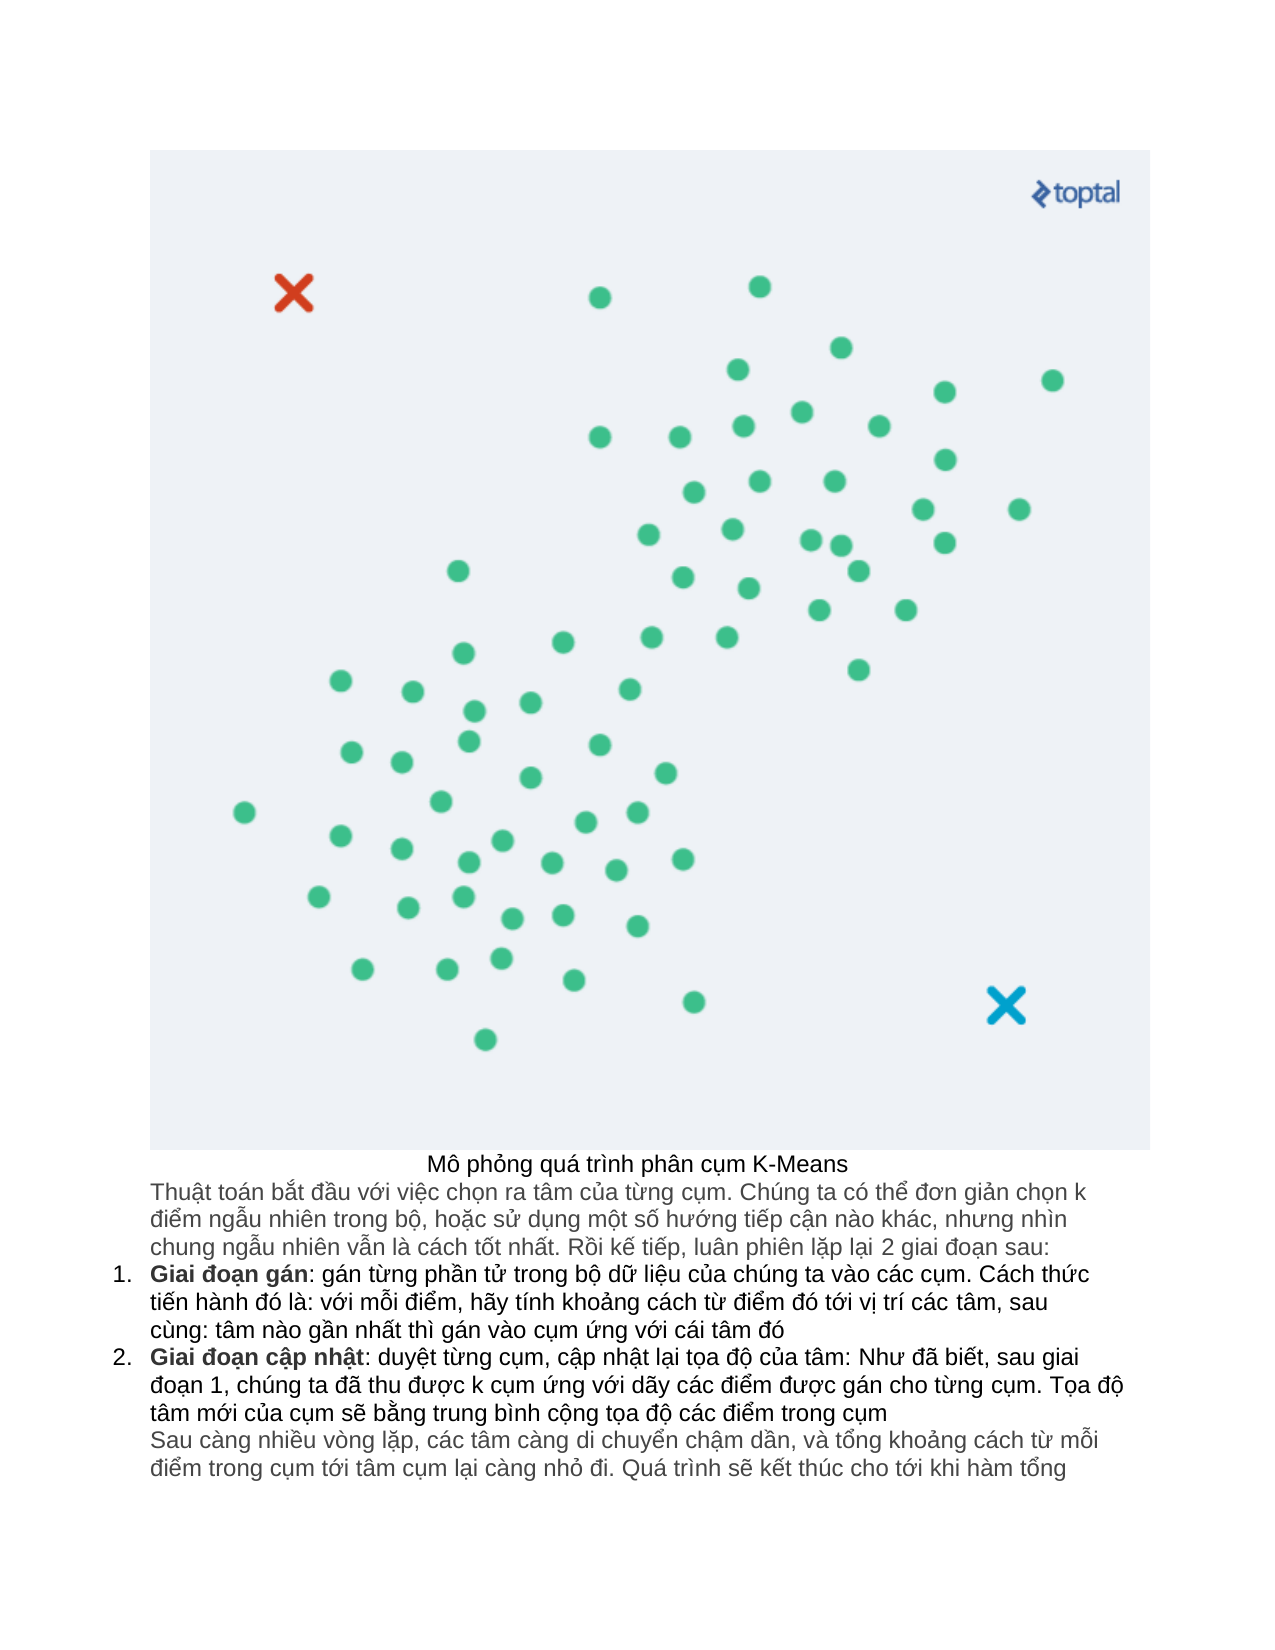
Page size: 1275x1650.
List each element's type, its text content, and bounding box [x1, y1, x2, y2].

list Giai đoạn cập nhật: duyệt từng cụm, cập nhật lại tọa độ của tâm: Như đã biết, sau giai đoạn 1, chúng ta đã thu được k cụm ứng với dãy các điểm được gán cho từng cụm. Tọa độ tâm mới của cụm sẽ bằng trung bình cộng tọa độ các điểm trong cụm [112, 1343, 1125, 1426]
text Mô phỏng quá trình phân cụm K-Means [150, 1150, 1125, 1178]
picture [150, 150, 1150, 1150]
list Giai đoạn gán: gán từng phần tử trong bộ dữ liệu của chúng ta vào các cụm. Cách thức tiến hành đó là: với mỗi điểm, hãy tính khoảng cách từ điểm đó tới vị trí các tâm, sau cùng: tâm nào gần nhất thì gán vào cụm ứng với cái tâm đó [112, 1260, 1125, 1343]
text Thuật toán bắt đầu với việc chọn ra tâm của từng cụm. Chúng ta có thể đơn giản chọn k điểm ngẫu nhiên trong bộ, hoặc sử dụng một số hướng tiếp cận nào khác, nhưng nhìn chung ngẫu nhiên vẫn là cách tốt nhất. Rồi kế tiếp, luân phiên lặp lại 2 giai đoạn sau: [150, 1178, 1125, 1260]
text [150, 1426, 1125, 1481]
